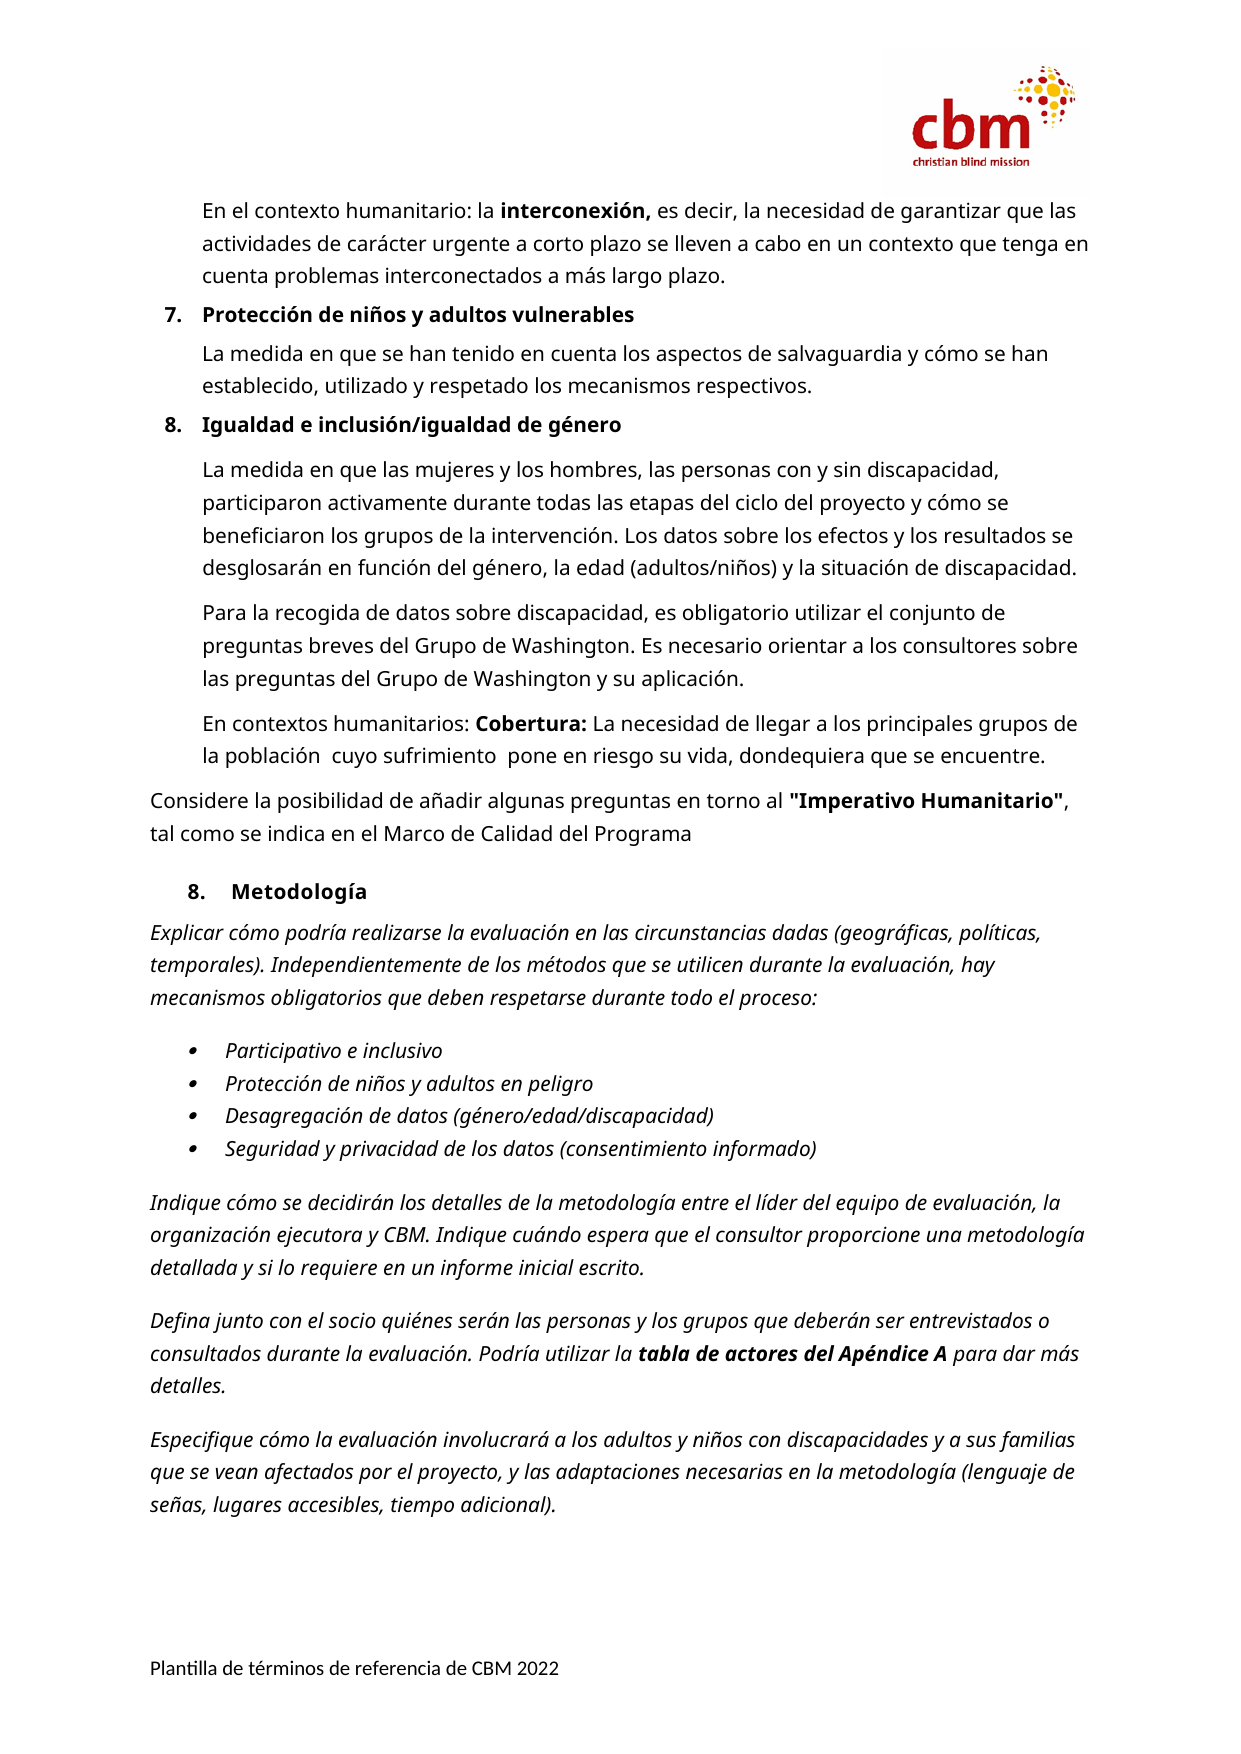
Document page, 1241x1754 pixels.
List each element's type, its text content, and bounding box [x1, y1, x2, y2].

text Especifique cómo la evaluación involucrará a los adultos y niños con discapacidades y a sus familias que se vean afectados por el proyecto, y las adaptaciones necesarias en la metodología (lenguaje de señas, lugares accesibles, tiempo adicional). [150, 1425, 1090, 1518]
text Indique cómo se decidirán los detalles de la metodología entre el líder del equipo de evaluación, la organización ejecutora y CBM. Indique cuándo espera que el consultor proporcione una metodología detallada y si lo requiere en un informe inicial escrito. [150, 1188, 1090, 1281]
text La medida en que se han tenido en cuenta los aspectos de salvaguardia y cómo se han establecido, utilizado y respetado los mecanismos respectivos. [202, 339, 1090, 400]
text Defina junto con el socio quiénes serán las personas y los grupos que deberán ser entrevistados o consultados durante la evaluación. Podría utilizar la tabla de actores del Apéndice A para dar más detalles. [150, 1306, 1090, 1400]
list La medida en que las mujeres y los hombres, las personas con y sin discapacidad, participaron activamente durante todas las etapas del ciclo del proyecto y cómo se beneficiaron los grupos de la intervención. Los datos sobre los efectos y los resultados se desglosarán en función del género, la edad (adultos/niños) y la situación de discapacidad. [202, 456, 1090, 582]
list Desagregación de datos (género/edad/discapacidad) [187, 1102, 1090, 1130]
list En el contexto humanitario: la interconexión, es decir, la necesidad de garantizar que las actividades de carácter urgente a corto plazo se lleven a cabo en un contexto que tenga en cuenta problemas interconectados a más largo plazo. [202, 196, 1090, 290]
subtitle Metodología [187, 877, 1090, 905]
text Considere la posibilidad de añadir algunas preguntas en torno al "Imperativo Humanitario", tal como se indica en el Marco de Calidad del Programa [150, 787, 1090, 848]
text Explicar cómo podría realizarse la evaluación en las circunstancias dadas (geográficas, políticas, temporales). Independientemente de los métodos que se utilicen durante la evaluación, hay mecanismos obligatorios que deben respetarse durante todo el proceso: [150, 918, 1090, 1011]
list Protección de niños y adultos vulnerables [164, 300, 1090, 329]
list Para la recogida de datos sobre discapacidad, es obligatorio utilizar el conjunto de preguntas breves del Grupo de Washington. Es necesario orientar a los consultores sobre las preguntas del Grupo de Washington y su aplicación. [202, 598, 1090, 692]
list Participativo e inclusivo [187, 1036, 1090, 1065]
list Seguridad y privacidad de los datos (consentimiento informado) [187, 1134, 1090, 1163]
list Protección de niños y adultos en peligro [187, 1069, 1090, 1097]
list En contextos humanitarios: Cobertura: La necesidad de llegar a los principales grupos de la población cuyo sufrimiento pone en riesgo su vida, dondequiera que se encuentre. [202, 709, 1090, 770]
picture [881, 47, 1091, 197]
list Igualdad e inclusión/igualdad de género [164, 411, 1090, 439]
